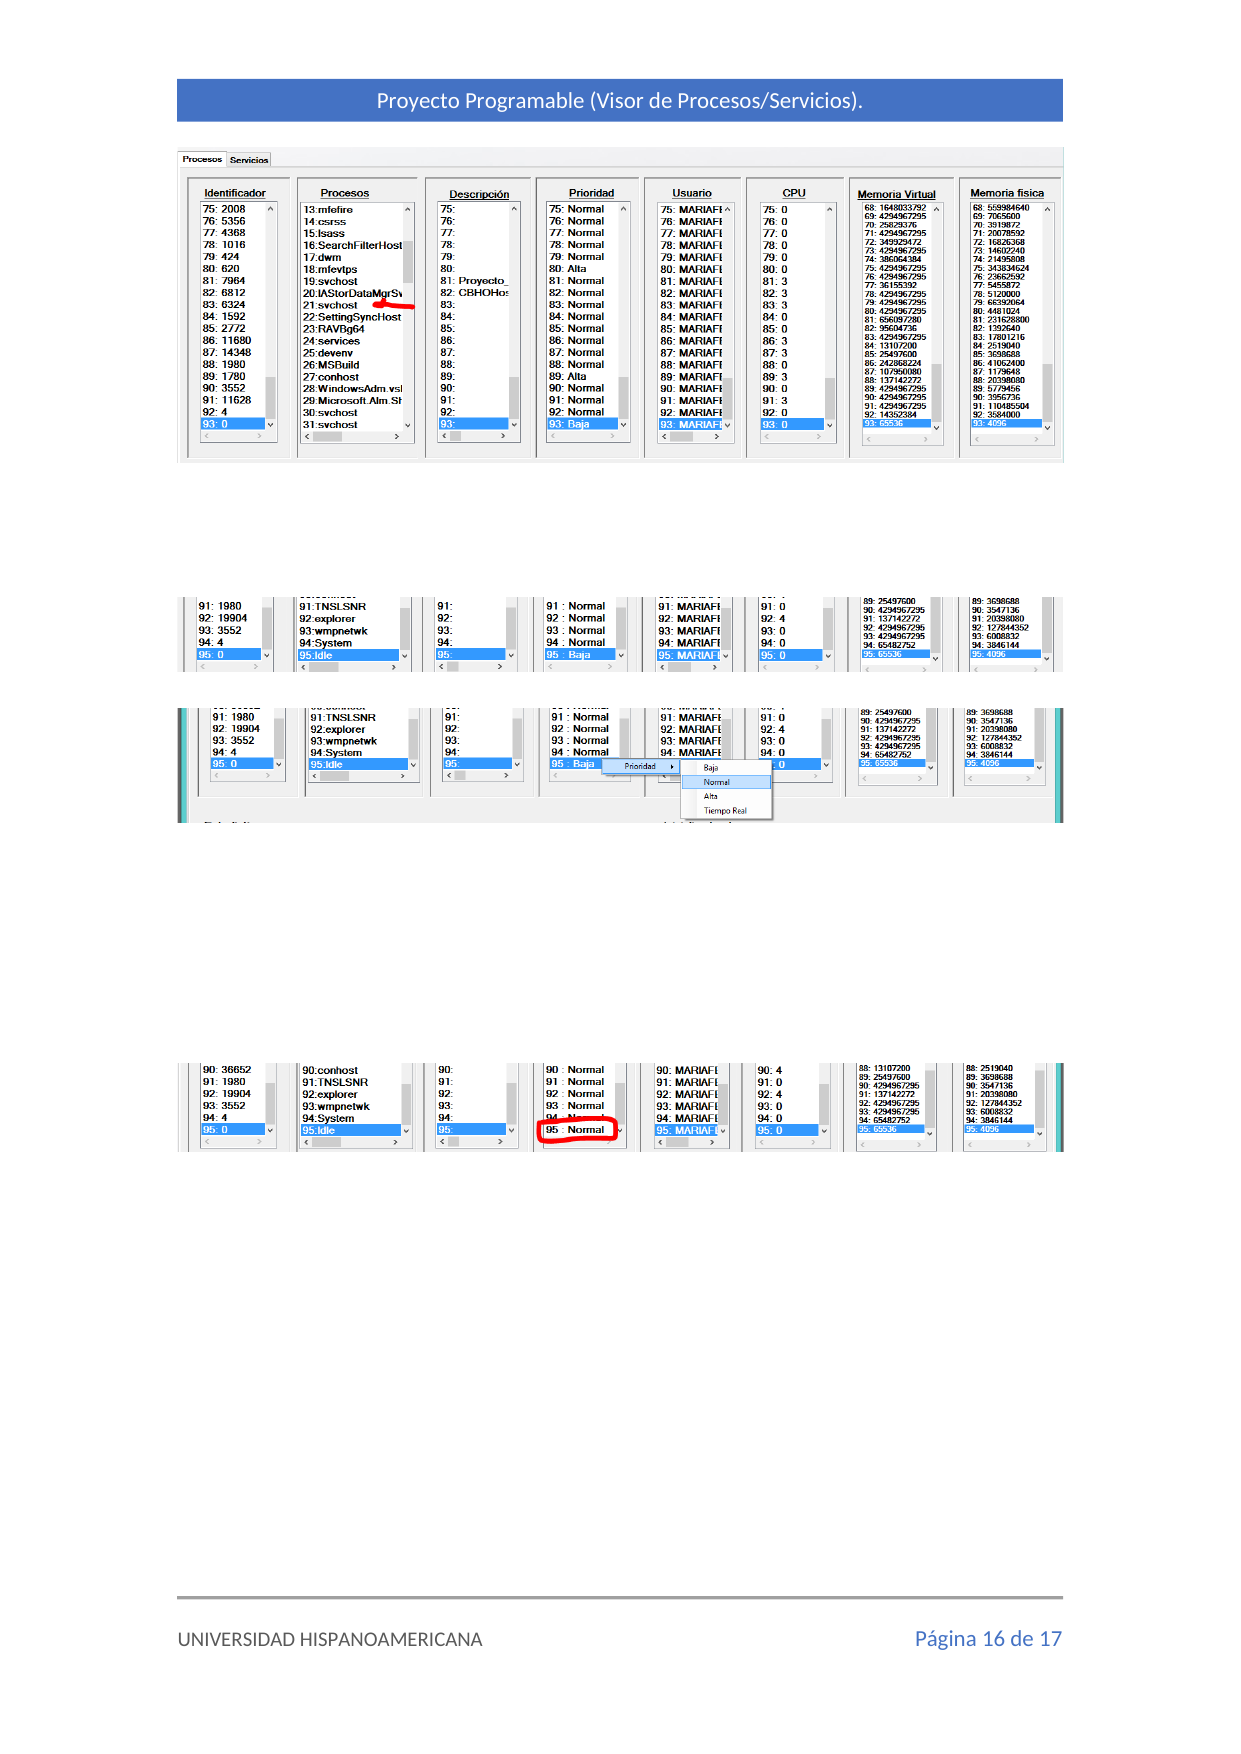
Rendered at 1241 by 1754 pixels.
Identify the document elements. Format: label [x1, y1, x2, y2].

picture [177, 708, 1064, 823]
picture [177, 1063, 1064, 1152]
picture [177, 147, 1064, 463]
picture [177, 597, 1063, 672]
